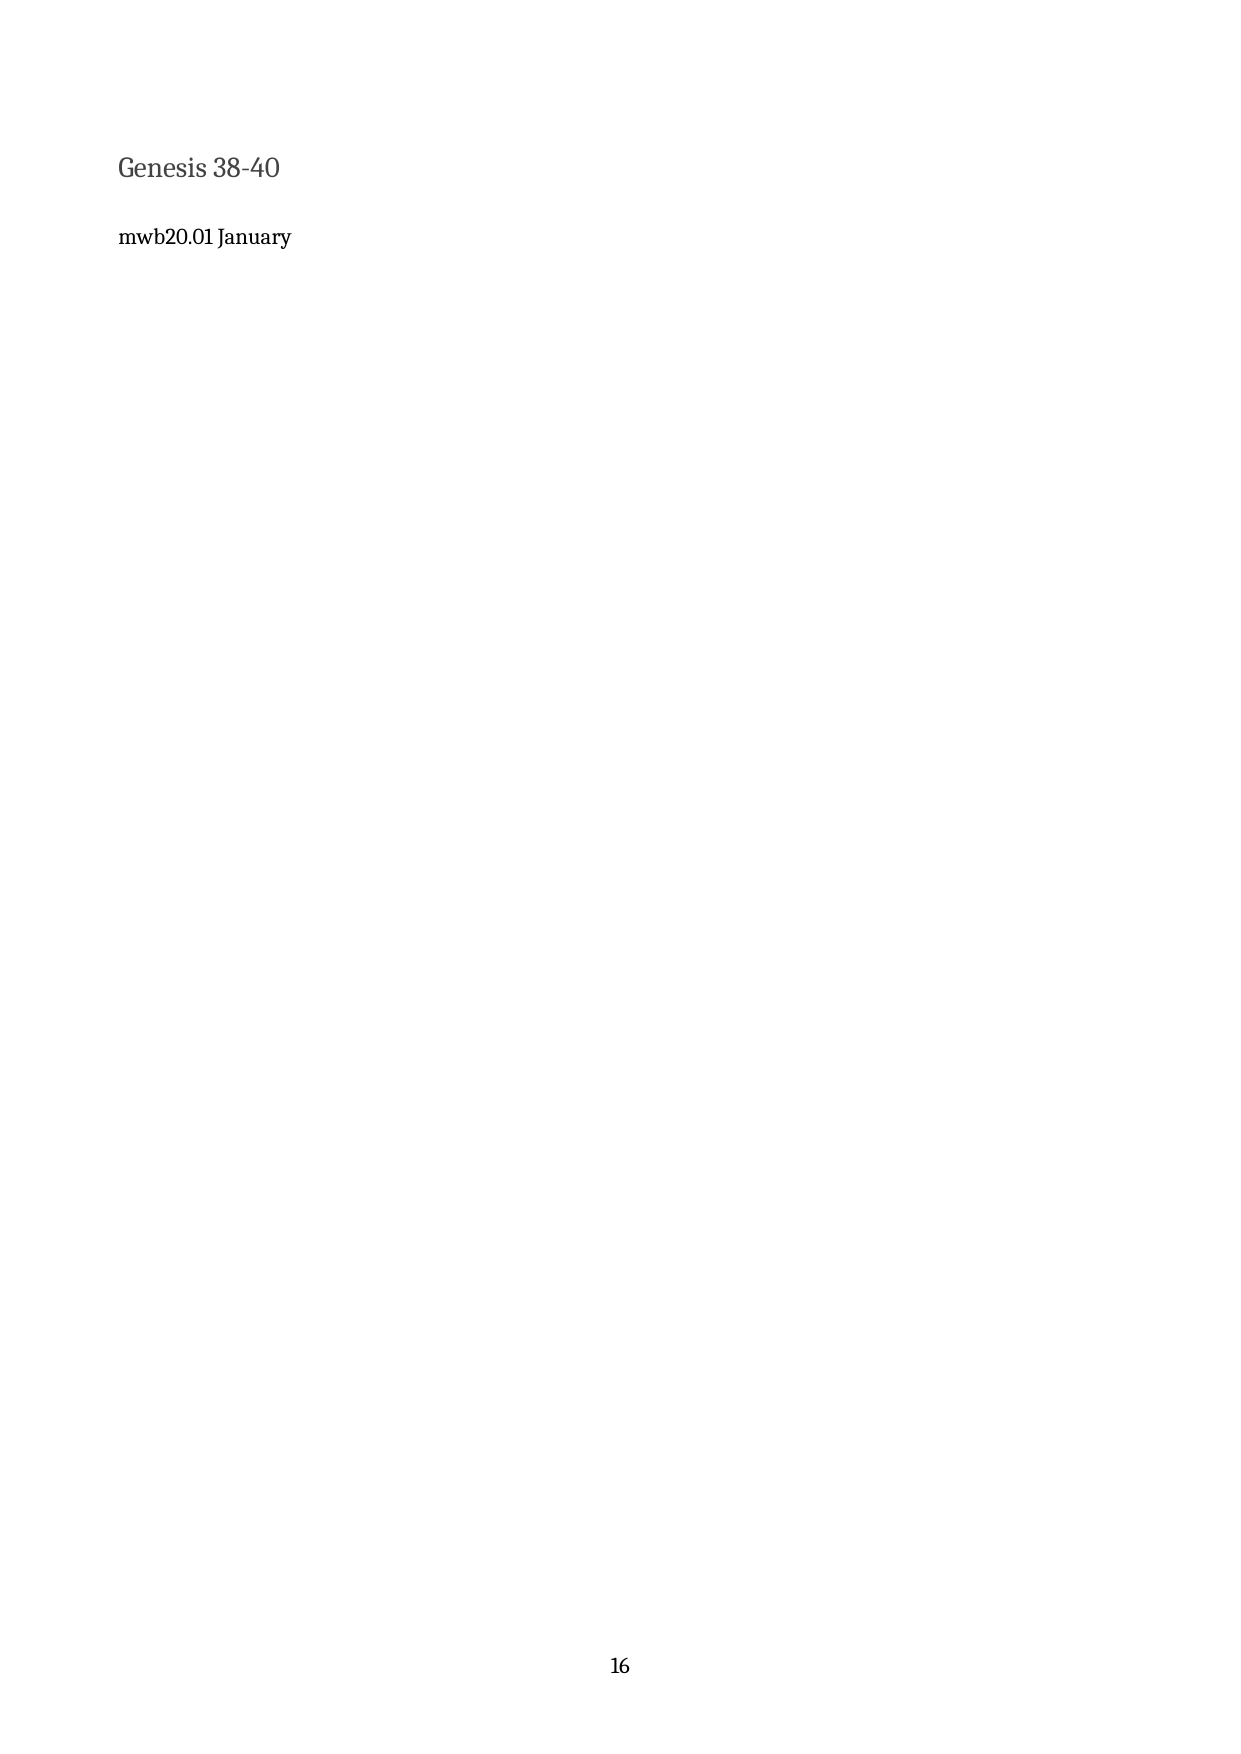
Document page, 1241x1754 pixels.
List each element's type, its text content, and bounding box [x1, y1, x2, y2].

text mwb20.01 January [118, 224, 1122, 250]
subtitle Genesis 38-40 [118, 151, 1122, 185]
